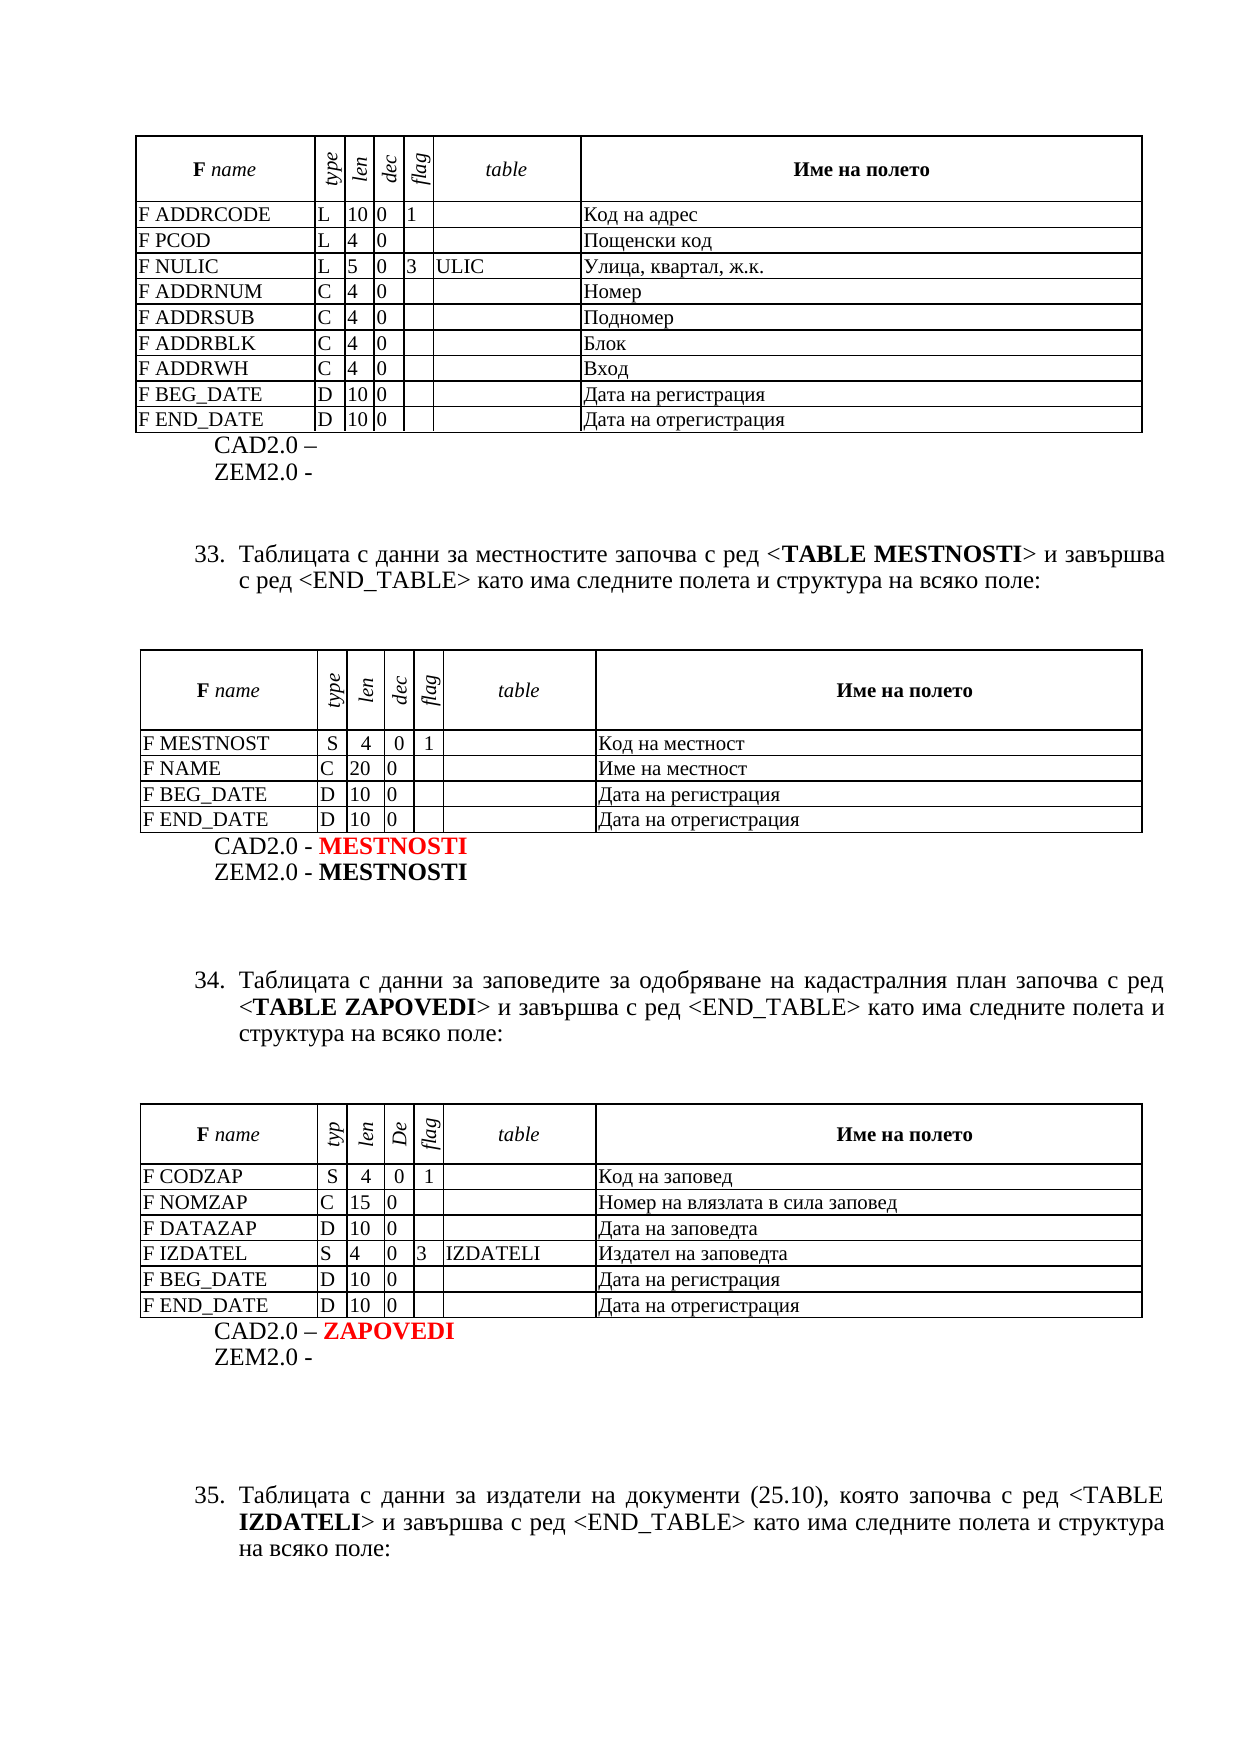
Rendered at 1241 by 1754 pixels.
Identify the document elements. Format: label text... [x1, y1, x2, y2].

table_cell IZDATELI [444, 1241, 595, 1265]
table_cell Вход [582, 356, 1141, 380]
table_cell D [318, 782, 346, 806]
table_cell [434, 356, 580, 380]
table_cell [444, 756, 595, 780]
table_header F name [141, 651, 317, 729]
table_cell ULIC [434, 254, 580, 278]
table_cell 10 [348, 1216, 384, 1240]
table_cell 0 [385, 731, 413, 754]
table_cell 0 [375, 228, 403, 252]
table_cell F ADDRNUM [137, 279, 314, 303]
table_cell [405, 305, 433, 329]
table_cell 3 [415, 1241, 443, 1265]
table_cell 10 [346, 407, 373, 431]
table_cell F ADDRWH [137, 356, 314, 380]
table_cell 0 [375, 202, 403, 226]
table_cell 4 [346, 305, 373, 329]
table_cell Издател на заповедта [597, 1241, 1141, 1265]
table_header flag [415, 651, 443, 729]
table_header flag [405, 137, 433, 201]
table_cell [415, 1293, 443, 1317]
text CAD2.0 – [138, 433, 1165, 459]
table_cell [444, 1293, 595, 1317]
table_cell 10 [348, 782, 384, 806]
table_cell [415, 1216, 443, 1240]
table_cell S [318, 731, 346, 754]
table_cell 15 [348, 1190, 384, 1214]
table_cell F BEG_DATE [137, 382, 314, 406]
text CAD2.0 – ZAPOVEDI [138, 1318, 1165, 1344]
table_header Dec [385, 1105, 413, 1163]
table_cell 4 [346, 279, 373, 303]
table_cell Пощенски код [582, 228, 1141, 252]
table_cell [434, 305, 580, 329]
table_header len [348, 1105, 384, 1163]
list Таблицата с данни за местностите започва с ред <TABLE MESTNOSTI> и завършва с ред <END_TABLE> като има следните полета и структура на всяко поле: [194, 541, 1165, 594]
table_cell S [318, 1241, 346, 1265]
table_cell 1 [415, 731, 443, 754]
table_cell [444, 1165, 595, 1188]
table_cell [444, 731, 595, 754]
text CAD2.0 - MESTNOSTI [138, 833, 1165, 859]
table_cell Номер на влязлата в сила заповед [597, 1190, 1141, 1214]
table_cell F END_DATE [141, 1293, 317, 1317]
table_cell F ADDRCODE [137, 202, 314, 226]
table_cell 1 [405, 202, 433, 226]
table_header type [318, 651, 346, 729]
table_cell 0 [385, 1293, 413, 1317]
table_cell D [316, 382, 344, 406]
table_cell F IZDATEL [141, 1241, 317, 1265]
table_cell 0 [385, 1267, 413, 1291]
table_cell Блок [582, 331, 1141, 354]
list Таблицата с данни за издатели на документи (25.10), която започва с ред <TABLE IZDATELI> и завършва с ред <END_TABLE> като има следните полета и структура на всяко поле: [194, 1483, 1165, 1562]
table_cell F NOMZAP [141, 1190, 317, 1214]
table_cell D [318, 807, 346, 831]
table_cell 10 [348, 1267, 384, 1291]
table_cell 0 [375, 254, 403, 278]
table_cell F MESTNOST [141, 731, 317, 754]
table_header len [346, 137, 373, 201]
table_cell [434, 407, 580, 431]
table_cell D [318, 1267, 346, 1291]
text ZEM2.0 - [138, 1344, 1165, 1371]
table_header F name [141, 1105, 317, 1163]
table_cell C [316, 305, 344, 329]
table_cell [415, 1190, 443, 1214]
table_cell [405, 279, 433, 303]
table_cell D [318, 1293, 346, 1317]
table_cell [434, 382, 580, 406]
table_header Име на полето [597, 1105, 1141, 1163]
table_cell F ADDRSUB [137, 305, 314, 329]
table_cell L [316, 228, 344, 252]
table_cell C [316, 356, 344, 380]
table_header Име на полето [597, 651, 1141, 729]
table_cell 4 [348, 1241, 384, 1265]
table_cell [415, 807, 443, 831]
table_cell 0 [385, 1241, 413, 1265]
table_cell Име на местност [597, 756, 1141, 780]
table_cell [444, 1267, 595, 1291]
table_cell 0 [385, 756, 413, 780]
table_cell [434, 279, 580, 303]
table_cell [405, 228, 433, 252]
table_cell [444, 782, 595, 806]
table_cell L [316, 202, 344, 226]
table_cell Дата на заповедта [597, 1216, 1141, 1240]
table_cell [444, 1216, 595, 1240]
table_cell Дата на регистрация [597, 1267, 1141, 1291]
table_cell [415, 1267, 443, 1291]
table_cell [434, 228, 580, 252]
table_cell C [318, 1190, 346, 1214]
table_cell [405, 407, 433, 431]
table_cell 0 [375, 279, 403, 303]
table_cell F ADDRBLK [137, 331, 314, 354]
table_cell F NULIC [137, 254, 314, 278]
table_cell D [316, 407, 344, 431]
table_header dec [385, 651, 413, 729]
table_cell 4 [348, 1165, 384, 1188]
table_cell Дата на отрегистрация [597, 807, 1141, 831]
table_cell Дата на отрегистрация [597, 1293, 1141, 1317]
table_cell Дата на регистрация [597, 782, 1141, 806]
table_cell [405, 356, 433, 380]
table_cell 0 [375, 331, 403, 354]
table_cell [434, 202, 580, 226]
table_cell F END_DATE [137, 407, 314, 431]
table_header dec [375, 137, 403, 201]
table_cell Дата на отрегистрация [582, 407, 1141, 431]
table_header flag [415, 1105, 443, 1163]
table_header table [434, 137, 580, 201]
table_cell 4 [346, 228, 373, 252]
table_cell 10 [346, 202, 373, 226]
table_cell F CODZAP [141, 1165, 317, 1188]
table_cell Код на адрес [582, 202, 1141, 226]
table_cell [405, 331, 433, 354]
table_cell F BEG_DATE [141, 782, 317, 806]
table_header len [348, 651, 384, 729]
table_cell 0 [375, 356, 403, 380]
table_cell Номер [582, 279, 1141, 303]
table_cell 3 [405, 254, 433, 278]
table_cell [415, 782, 443, 806]
table_cell [415, 756, 443, 780]
table_header F name [137, 137, 314, 201]
table_cell C [318, 756, 346, 780]
table_cell C [316, 331, 344, 354]
table_cell [444, 807, 595, 831]
table_header Име на полето [582, 137, 1141, 201]
table_cell C [316, 279, 344, 303]
table_cell 4 [348, 731, 384, 754]
table_cell 5 [346, 254, 373, 278]
table_cell 20 [348, 756, 384, 780]
text ZEM2.0 - [138, 459, 1165, 486]
table_cell 0 [385, 782, 413, 806]
table_cell [444, 1190, 595, 1214]
table_cell 0 [385, 1190, 413, 1214]
table_cell [434, 331, 580, 354]
table_cell 0 [385, 1216, 413, 1240]
table_cell 0 [375, 407, 403, 431]
table_cell F PCOD [137, 228, 314, 252]
table_header table [444, 1105, 595, 1163]
table_cell 10 [346, 382, 373, 406]
table_cell Дата на регистрация [582, 382, 1141, 406]
table_header type [318, 1105, 346, 1163]
table_cell S [318, 1165, 346, 1188]
table_cell F BEG_DATE [141, 1267, 317, 1291]
table_header type [316, 137, 344, 201]
table_cell D [318, 1216, 346, 1240]
table_cell 4 [346, 356, 373, 380]
table_cell F NAME [141, 756, 317, 780]
table_cell 10 [348, 1293, 384, 1317]
text ZEM2.0 - MESTNOSTI [138, 859, 1165, 886]
table_cell 0 [385, 1165, 413, 1188]
table_cell F DATAZAP [141, 1216, 317, 1240]
list Таблицата с данни за заповедите за одобряване на кадастралния план започва с ред <TABLE ZAPOVEDI> и завършва с ред <END_TABLE> като има следните полета и структура на всяко поле: [194, 968, 1165, 1047]
table_cell 0 [375, 382, 403, 406]
table_cell 0 [375, 305, 403, 329]
table_cell Улица, квартал, ж.к. [582, 254, 1141, 278]
table_cell L [316, 254, 344, 278]
table_cell 1 [415, 1165, 443, 1188]
table_cell 10 [348, 807, 384, 831]
table_cell Подномер [582, 305, 1141, 329]
table_cell 0 [385, 807, 413, 831]
table_header table [444, 651, 595, 729]
table_cell 4 [346, 331, 373, 354]
table_cell Код на заповед [597, 1165, 1141, 1188]
table_cell [405, 382, 433, 406]
table_cell Код на местност [597, 731, 1141, 754]
table_cell F END_DATE [141, 807, 317, 831]
